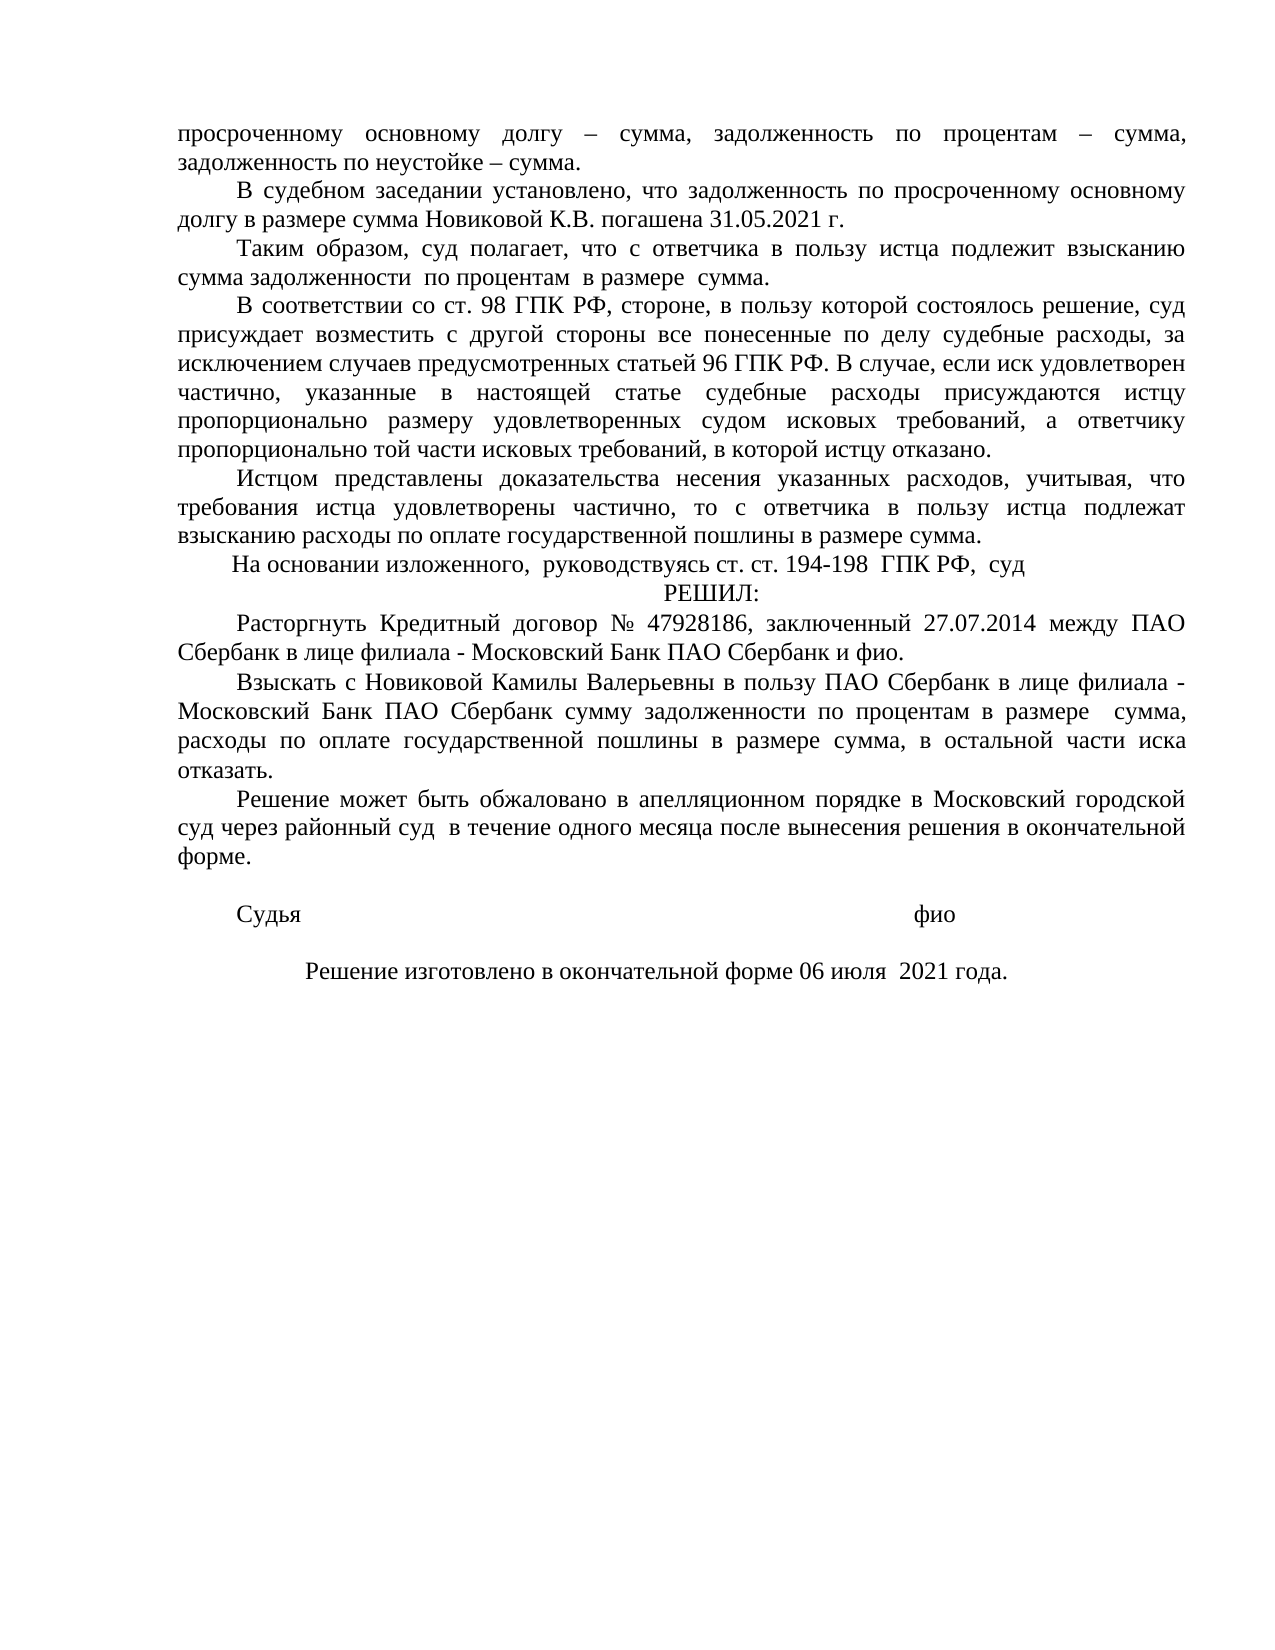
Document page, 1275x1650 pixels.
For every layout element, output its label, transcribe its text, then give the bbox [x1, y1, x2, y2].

text На основании изложенного, руководствуясь ст. ст. 194-198 ГПК РФ, суд [177, 549, 1186, 578]
text В судебном заседании установлено, что задолженность по просроченному основному долгу в размере сумма Новиковой К.В. погашена 31.05.2021 г. [177, 176, 1186, 233]
text Судья фио [177, 899, 1186, 927]
text Расторгнуть Кредитный договор № 47928186, заключенный 27.07.2014 между ПАО Сбербанк в лице филиала - Московский Банк ПАО Сбербанк и фио. [177, 607, 1186, 666]
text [177, 118, 1186, 176]
text В соответствии со ст. 98 ГПК РФ, стороне, в пользу которой состоялось решение, суд присуждает возместить с другой стороны все понесенные по делу судебные расходы, за исключением случаев предусмотренных статьей 96 ГПК РФ. В случае, если иск удовлетворен частично, указанные в настоящей статье судебные расходы присуждаются истцу пропорционально размеру удовлетворенных судом исковых требований, а ответчику пропорционально той части исковых требований, в которой истцу отказано. [177, 291, 1186, 463]
text Таким образом, суд полагает, что с ответчика в пользу истца подлежит взысканию сумма задолженности по процентам в размере сумма. [177, 233, 1186, 291]
text Решение может быть обжаловано в апелляционном порядке в Московский городской суд через районный суд в течение одного месяца после вынесения решения в окончательной форме. [177, 784, 1186, 870]
text Истцом представлены доказательства несения указанных расходов, учитывая, что требования истца удовлетворены частично, то с ответчика в пользу истца подлежат взысканию расходы по оплате государственной пошлины в размере сумма. [177, 463, 1186, 549]
text РЕШИЛ: [177, 578, 1186, 607]
text Решение изготовлено в окончательной форме 06 июля 2021 года. [177, 956, 1186, 985]
text Взыскать с Новиковой Камилы Валерьевны в пользу ПАО Сбербанк в лице филиала - Московский Банк ПАО Сбербанк сумму задолженности по процентам в размере сумма, расходы по оплате государственной пошлины в размере сумма, в остальной части иска отказать. [177, 666, 1186, 784]
